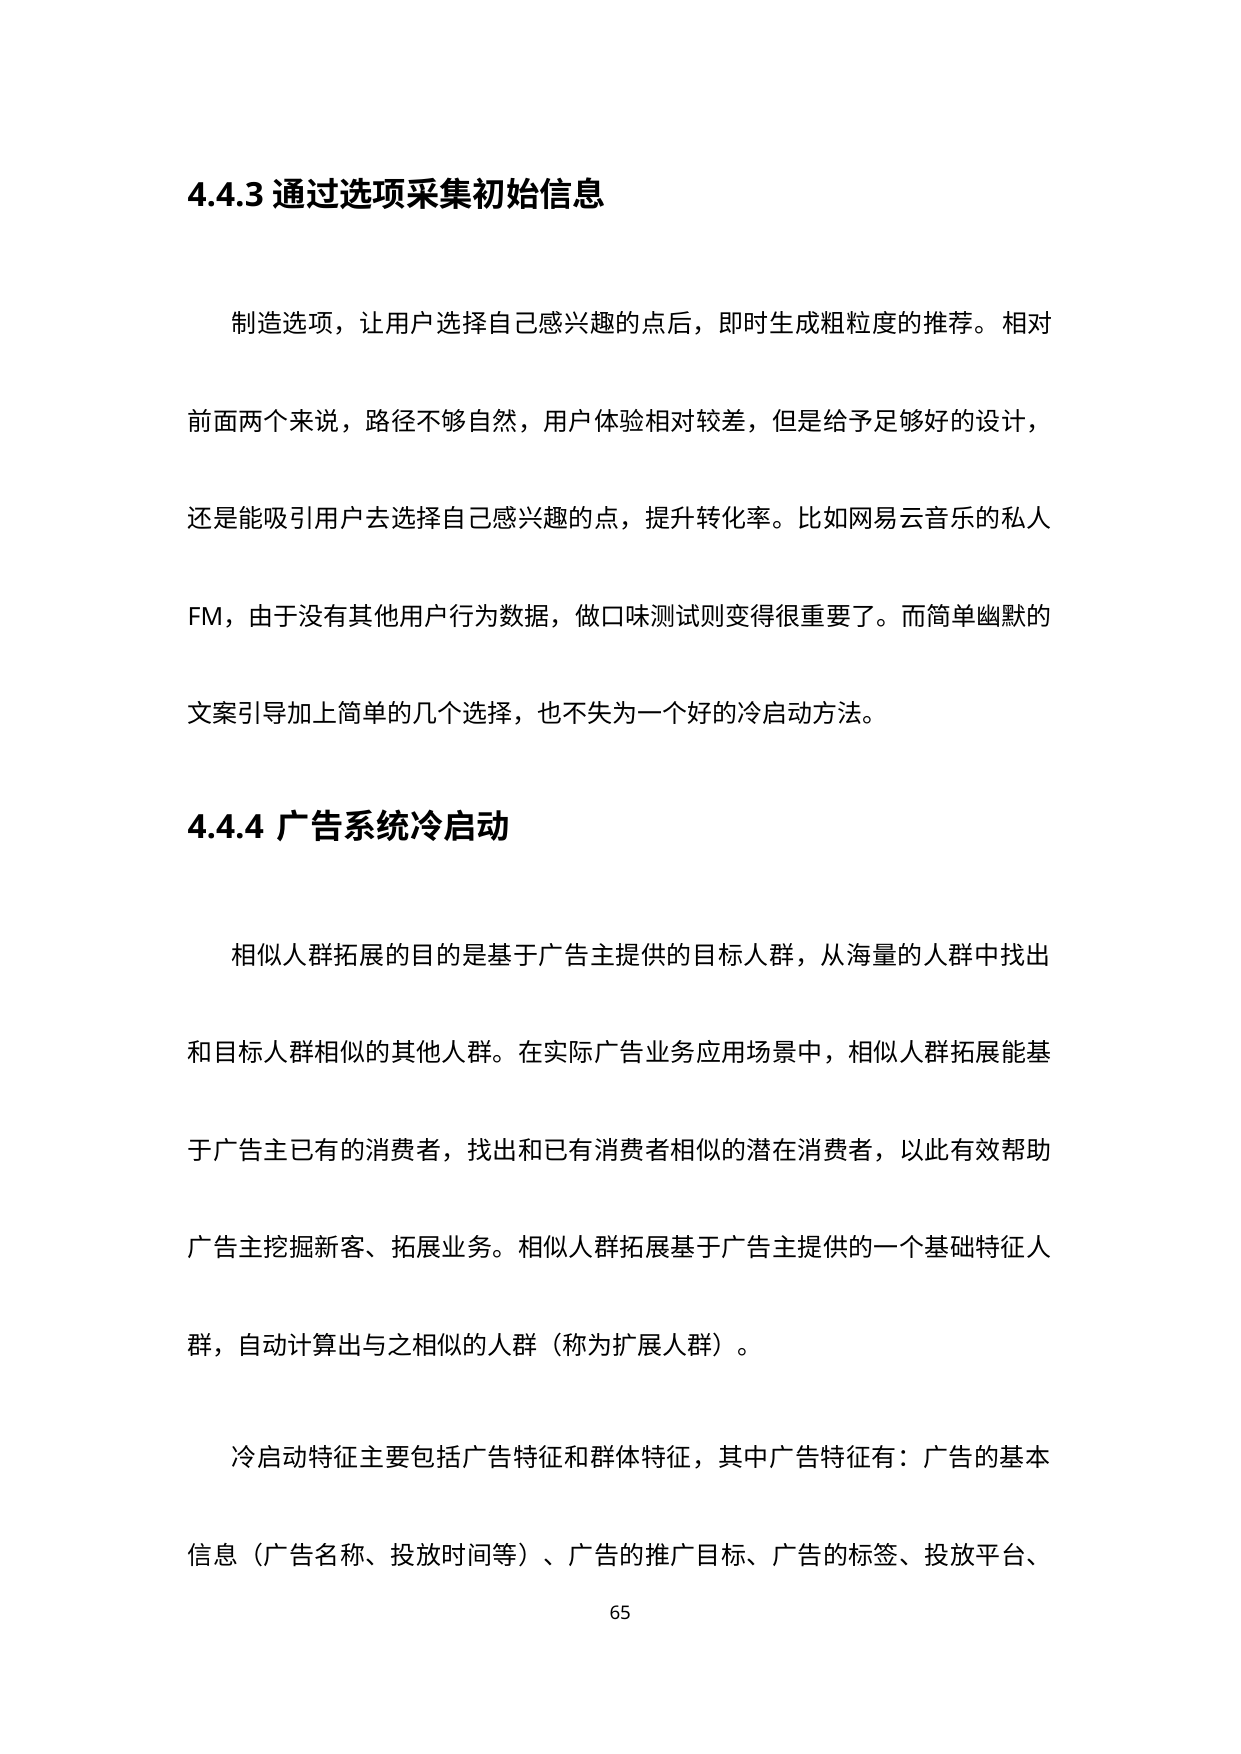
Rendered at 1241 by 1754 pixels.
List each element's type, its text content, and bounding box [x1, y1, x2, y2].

text 制造选项，让用户选择自己感兴趣的点后，即时生成粗粒度的推荐。相对前面两个来说，路径不够自然，用户体验相对较差，但是给予足够好的设计，还是能吸引用户去选择自己感兴趣的点，提升转化率。比如网易云音乐的私人FM，由于没有其他用户行为数据，做口味测试则变得很重要了。而简单幽默的文案引导加上简单的几个选择，也不失为一个好的冷启动方法。 [187, 289, 1053, 744]
subtitle 广告系统冷启动 [187, 792, 1053, 857]
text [187, 1423, 1053, 1586]
text 相似人群拓展的目的是基于广告主提供的目标人群，从海量的人群中找出和目标人群相似的其他人群。在实际广告业务应用场景中，相似人群拓展能基于广告主已有的消费者，找出和已有消费者相似的潜在消费者，以此有效帮助广告主挖掘新客、拓展业务。相似人群拓展基于广告主提供的一个基础特征人群，自动计算出与之相似的人群（称为扩展人群）。 [187, 921, 1053, 1376]
subtitle 4.4.3 通过选项采集初始信息 [187, 160, 1053, 225]
